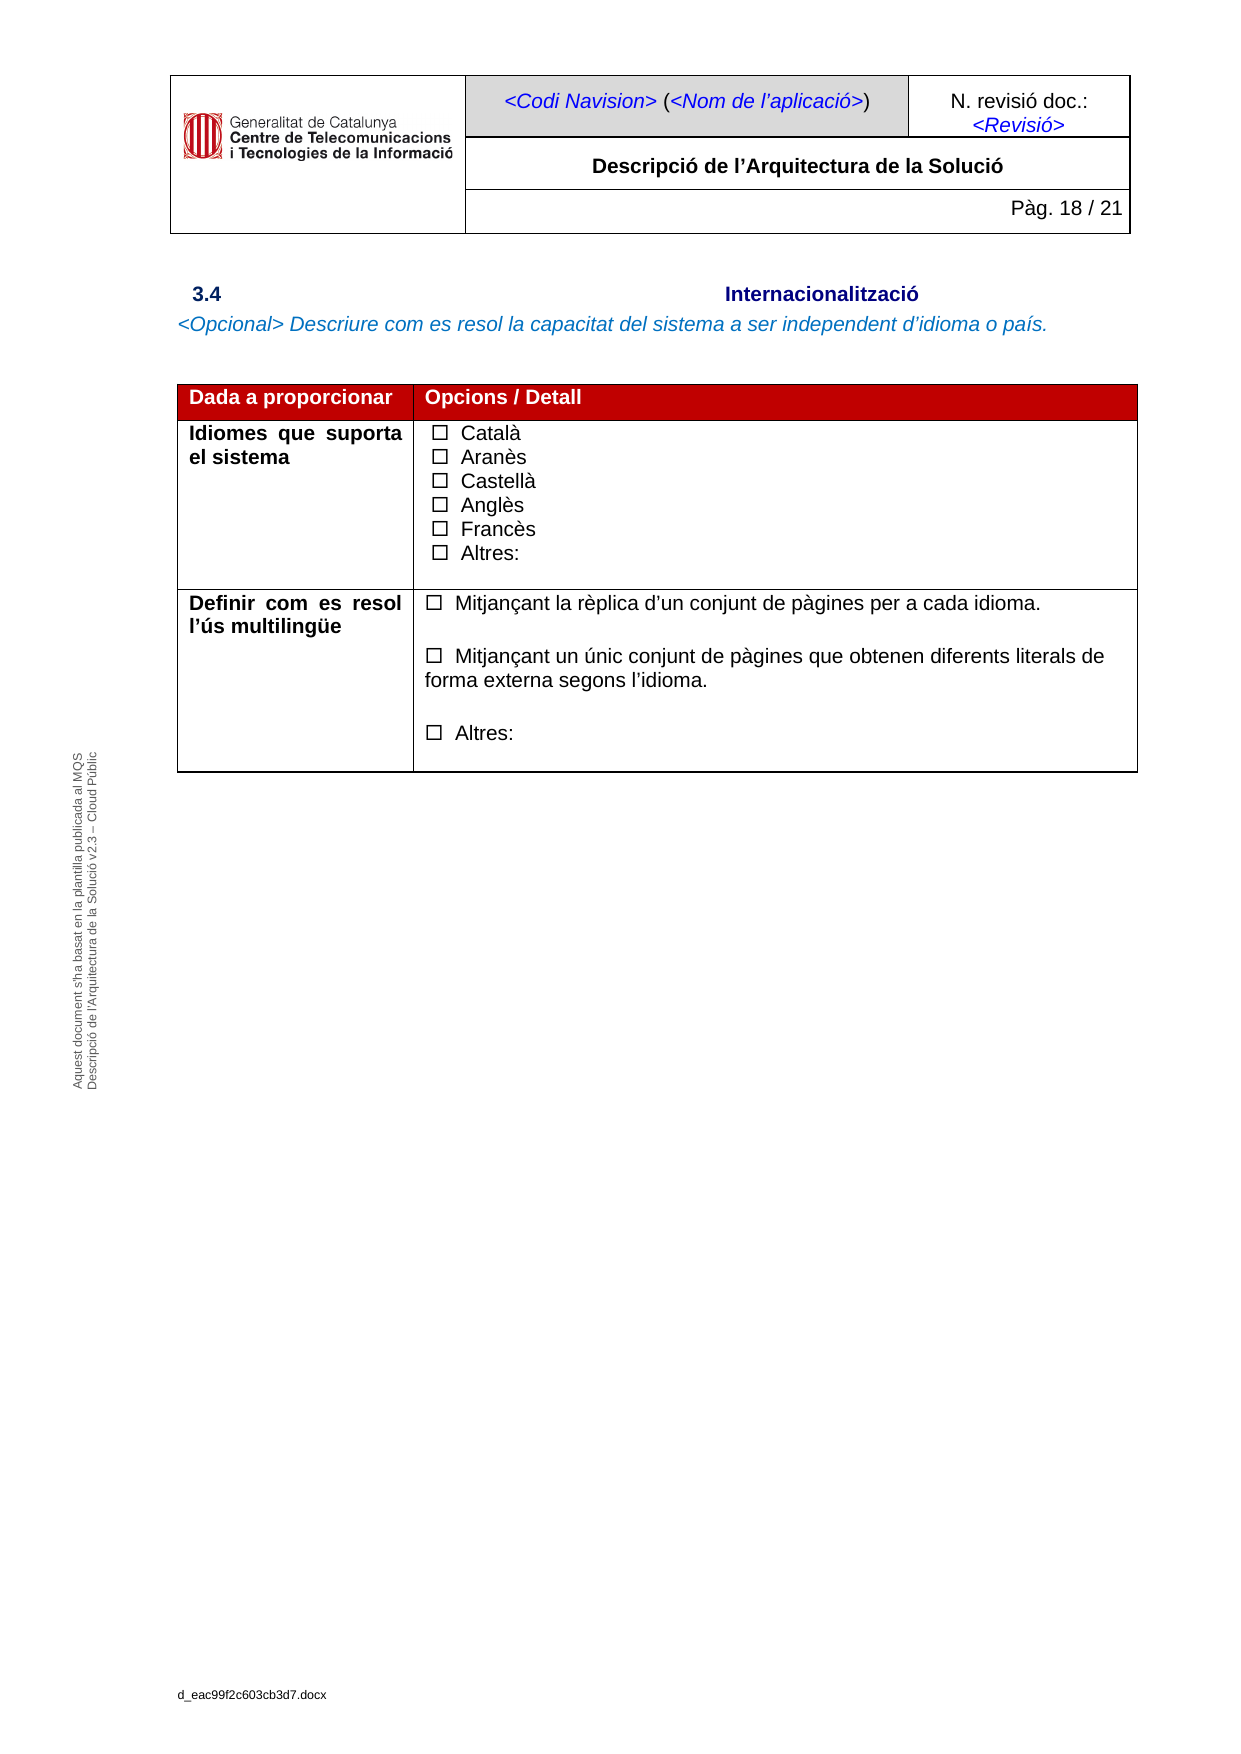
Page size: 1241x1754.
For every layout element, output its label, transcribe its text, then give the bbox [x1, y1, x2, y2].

table_cell Idiomes que suporta el sistema [178, 421, 413, 589]
table_header Opcions / Detall [414, 385, 1137, 420]
subtitle Internacionalització [192, 281, 1122, 305]
picture [183, 113, 453, 161]
table_cell Català Aranès Castellà Anglès Francès Altres: [414, 421, 1137, 589]
table_header Dada a proporcionar [178, 385, 413, 420]
table_cell Mitjançant la rèplica d’un conjunt de pàgines per a cada idioma. Mitjançant un únic conjunt de pàgines que obtenen diferents literals de forma externa segons l’idioma. Altres: [414, 590, 1137, 771]
table_cell Definir com es resol l’ús multilingüe [178, 590, 413, 771]
text <Opcional> Descriure com es resol la capacitat del sistema a ser independent d’idioma o país. [177, 312, 1122, 336]
